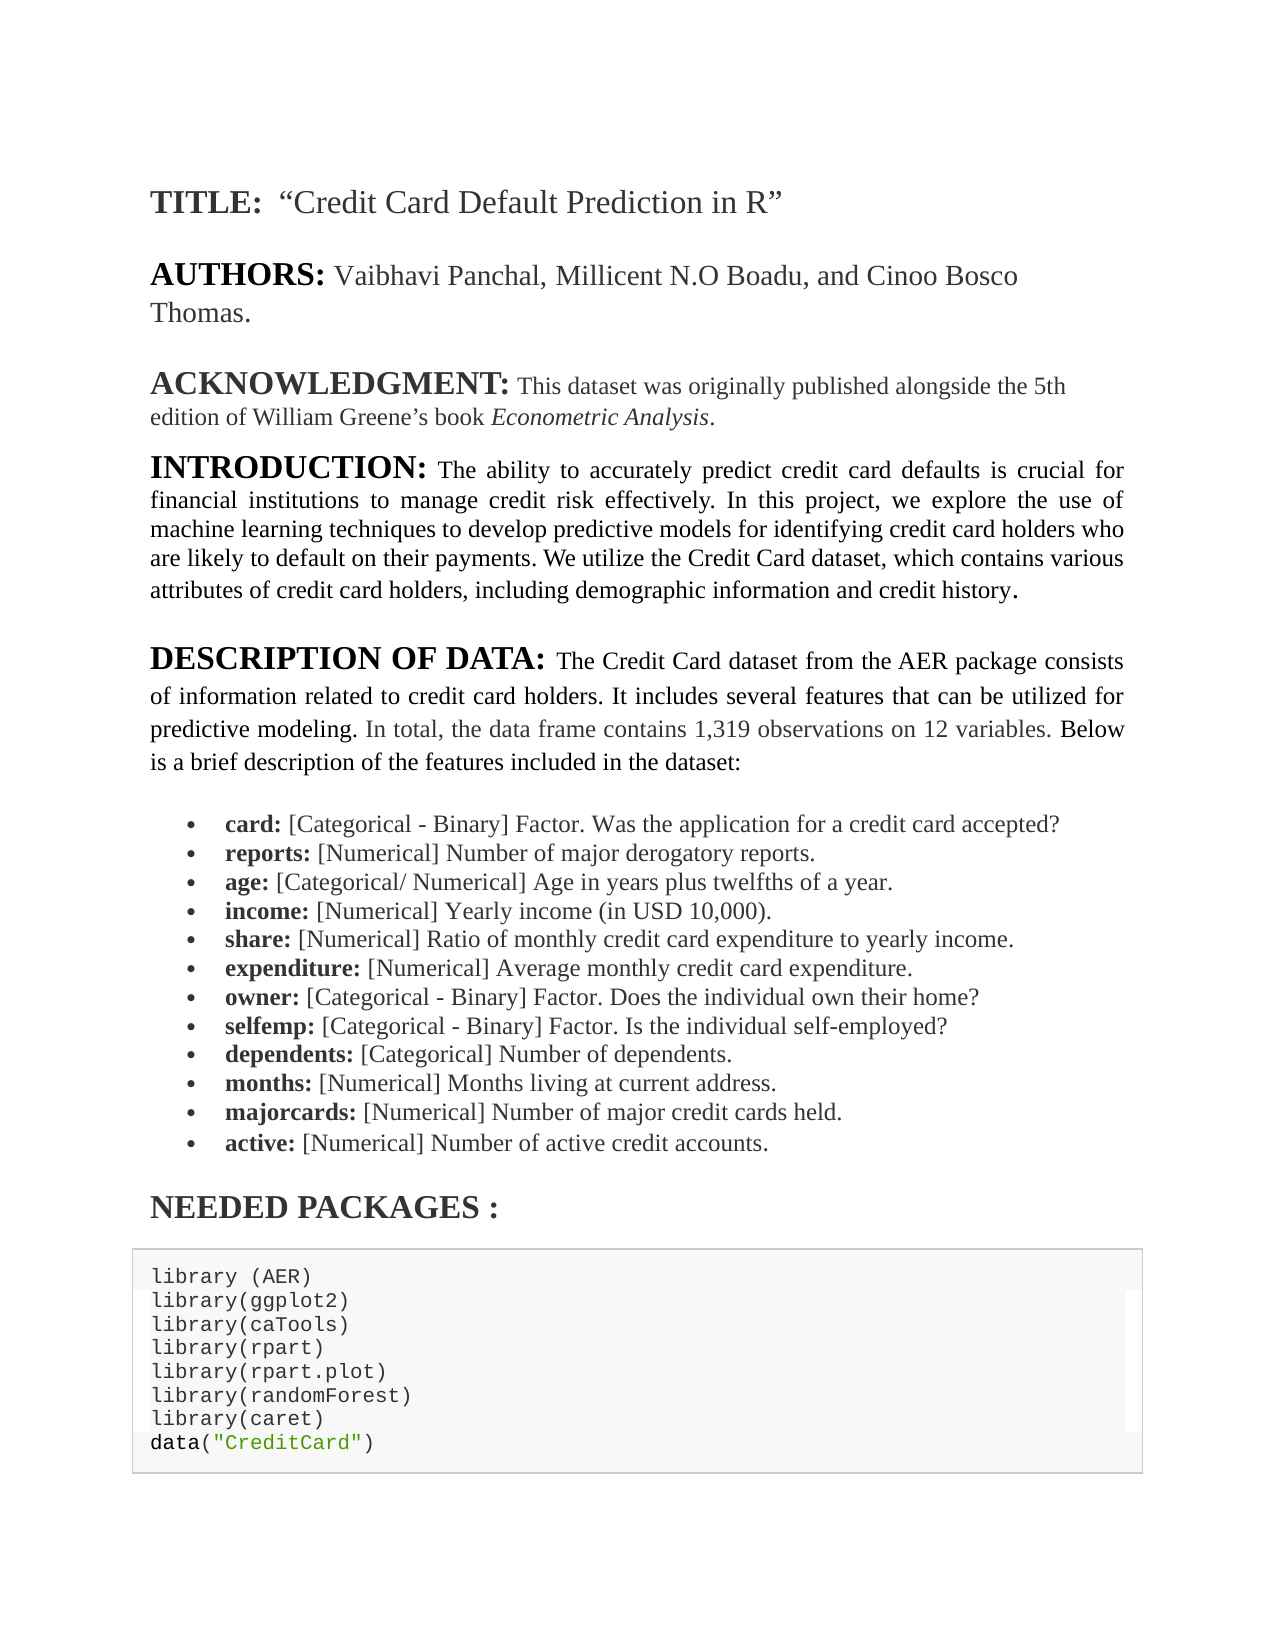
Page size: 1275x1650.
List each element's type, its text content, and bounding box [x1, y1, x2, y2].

list reports: [Numerical] Number of major derogatory reports. [187, 838, 1125, 867]
list card: [Categorical - Binary] Factor. Was the application for a credit card accepted? [187, 809, 1125, 838]
list age: [Categorical/ Numerical] Age in years plus twelfths of a year. [187, 867, 1125, 896]
text library(rpart) [150, 1337, 1125, 1361]
text library(rpart.plot) [150, 1361, 1125, 1385]
list active: [Numerical] Number of active credit accounts. [187, 1126, 1125, 1158]
text NEEDED PACKAGES : [150, 1187, 1125, 1226]
text DESCRIPTION OF DATA: The Credit Card dataset from the AER package consists of information related to credit card holders. It includes several features that can be utilized for predictive modeling. In total, the data frame contains 1,319 observations on 12 variables. Below is a brief description of the features included in the dataset: [150, 639, 1125, 776]
text AUTHORS: Vaibhavi Panchal, Millicent N.O Boadu, and Cinoo Bosco Thomas. [150, 254, 1125, 331]
list income: [Numerical] Yearly income (in USD 10,000). [187, 896, 1125, 924]
list expenditure: [Numerical] Average monthly credit card expenditure. [187, 953, 1125, 982]
text library(randomForest) [150, 1385, 1125, 1408]
list dependents: [Categorical] Number of dependents. [187, 1039, 1125, 1068]
list share: [Numerical] Ratio of monthly credit card expenditure to yearly income. [187, 924, 1125, 953]
list owner: [Categorical - Binary] Factor. Does the individual own their home? [187, 982, 1125, 1011]
text INTRODUCTION: The ability to accurately predict credit card defaults is crucial for financial institutions to manage credit risk effectively. In this project, we explore the use of machine learning techniques to develop predictive models for identifying credit card holders who are likely to default on their payments. We utilize the Credit Card dataset, which contains various attributes of credit card holders, including demographic information and credit history. [150, 447, 1125, 605]
text library (AER) [133, 1250, 1142, 1290]
text ACKNOWLEDGMENT: This dataset was originally published alongside the 5th edition of William Greene’s book Econometric Analysis. [150, 363, 1125, 431]
text library(caTools) [150, 1314, 1125, 1337]
list selfemp: [Categorical - Binary] Factor. Is the individual self-employed? [187, 1011, 1125, 1039]
list months: [Numerical] Months living at current address. [187, 1068, 1125, 1097]
list majorcards: [Numerical] Number of major credit cards held. [187, 1097, 1125, 1126]
text TITLE: “Credit Card Default Prediction in R” [150, 183, 1125, 221]
text data("CreditCard") [133, 1414, 1142, 1472]
text library(ggplot2) [150, 1290, 1125, 1314]
